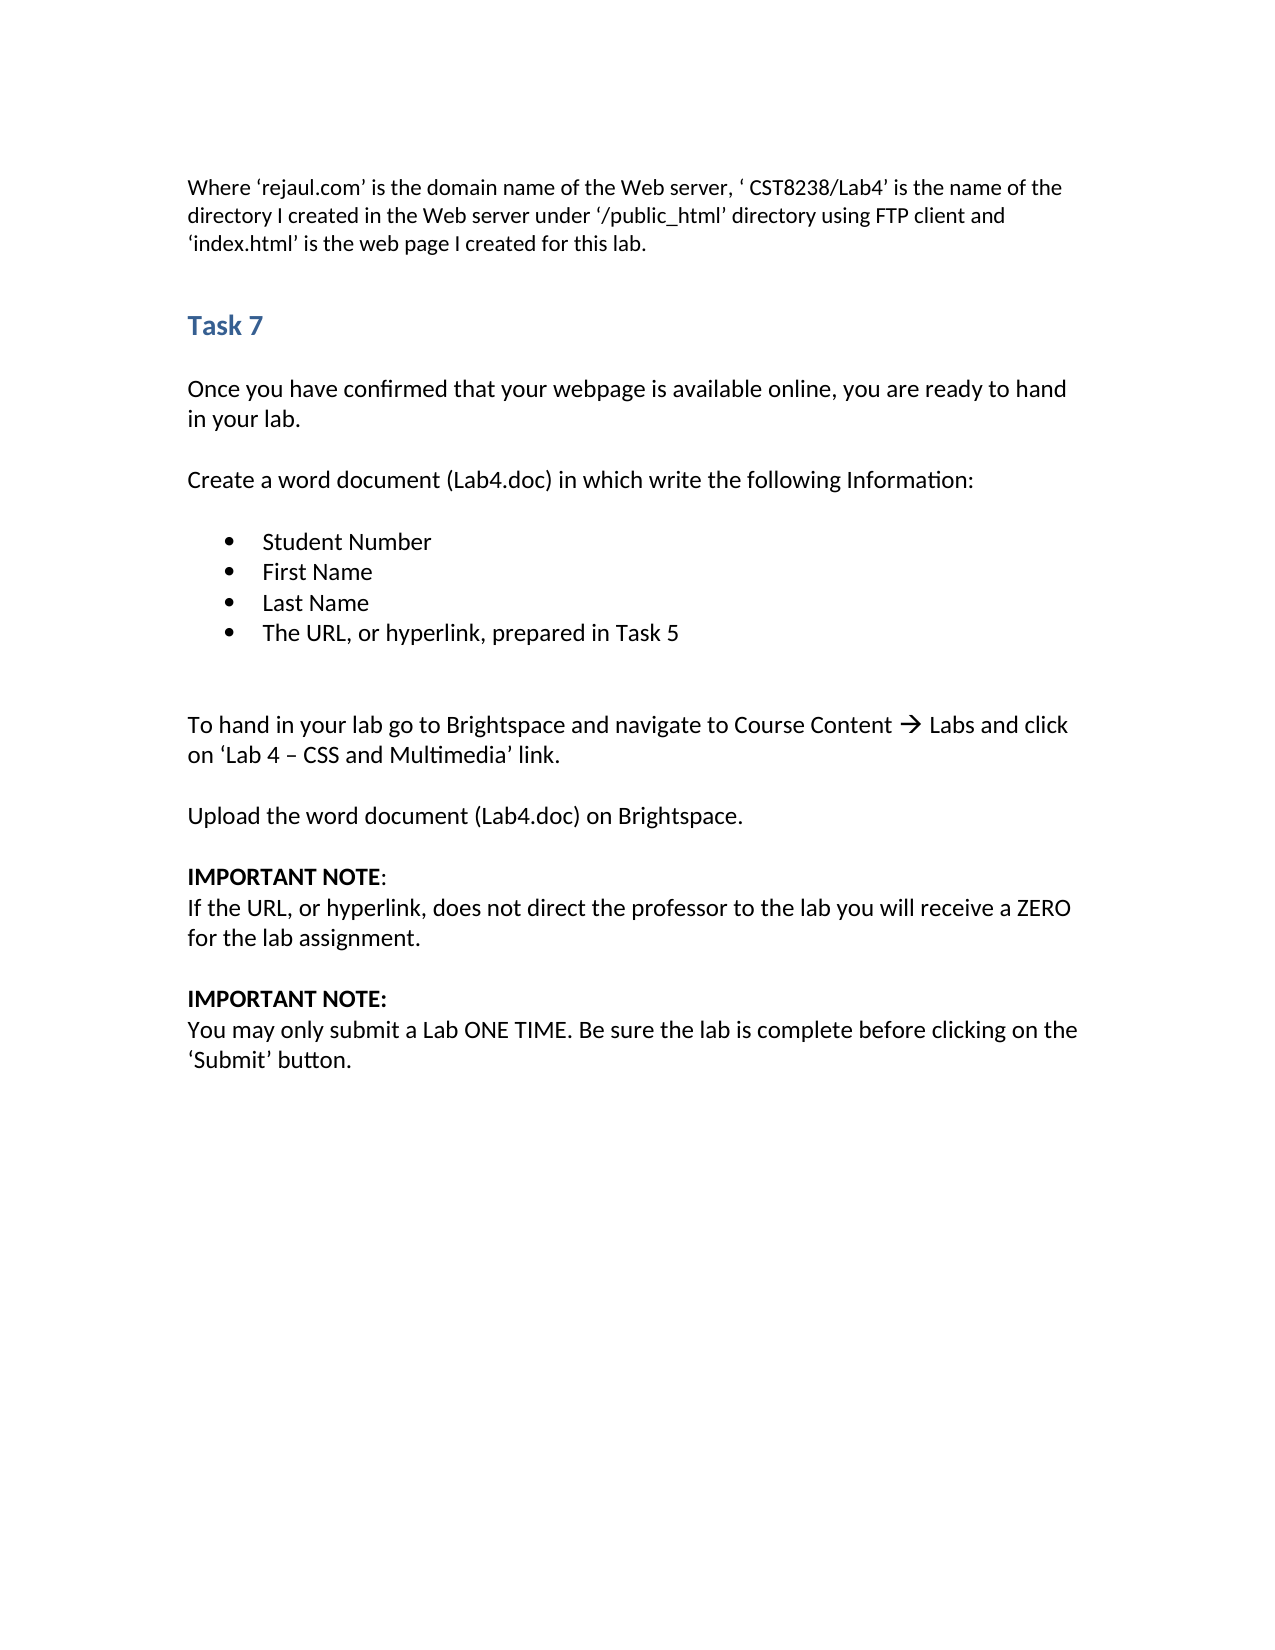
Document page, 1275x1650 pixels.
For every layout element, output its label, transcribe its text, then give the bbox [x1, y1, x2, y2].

list First Name [225, 556, 1087, 587]
text Once you have confirmed that your webpage is available online, you are ready to hand in your lab. [187, 373, 1087, 434]
subtitle Task 7 [187, 307, 1087, 343]
text Where ‘rejaul.com’ is the domain name of the Web server, ‘ CST8238/Lab4’ is the name of the directory I created in the Web server under ‘/public_html’ directory using FTP client and ‘index.html’ is the web page I created for this lab. [187, 173, 1087, 257]
text If the URL, or hyperlink, does not direct the professor to the lab you will receive a ZERO for the lab assignment. [187, 892, 1087, 953]
list Student Number [225, 526, 1087, 556]
list Last Name [225, 587, 1087, 617]
text To hand in your lab go to Brightspace and navigate to Course Content Labs and click on ‘Lab 4 – CSS and Multimedia’ link. [187, 648, 1087, 770]
text You may only submit a Lab ONE TIME. Be sure the lab is complete before clicking on the ‘Submit’ button. [187, 1014, 1087, 1075]
text IMPORTANT NOTE: [187, 861, 1087, 892]
text Upload the word document (Lab4.doc) on Brightspace. [187, 800, 1087, 831]
text Create a word document (Lab4.doc) in which write the following Information: [187, 465, 1087, 495]
list The URL, or hyperlink, prepared in Task 5 [225, 617, 1087, 648]
text IMPORTANT NOTE: [187, 983, 1087, 1014]
